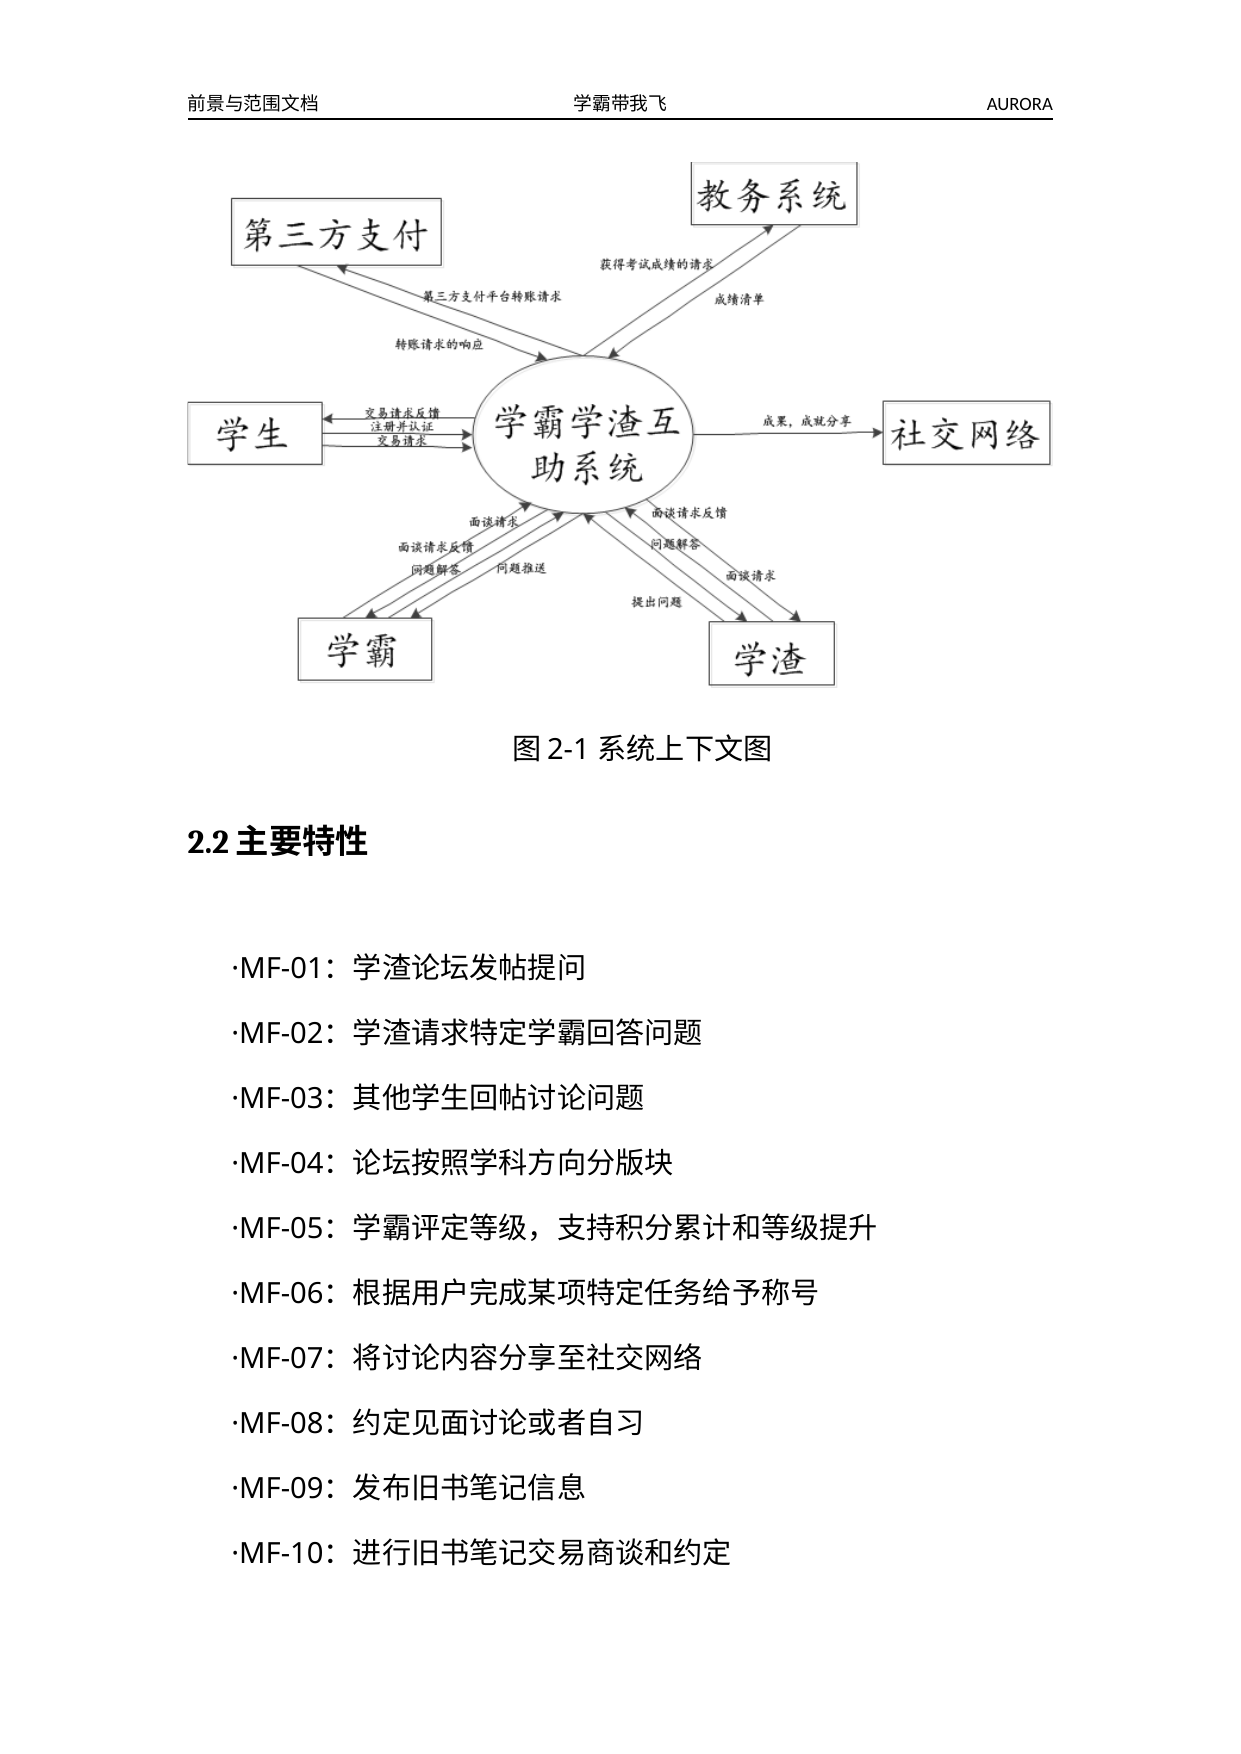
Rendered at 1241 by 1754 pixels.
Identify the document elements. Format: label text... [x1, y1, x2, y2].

text ·MF-03：其他学生回帖讨论问题 [187, 1064, 1053, 1129]
text ·MF-01：学渣论坛发帖提问 [187, 934, 1053, 999]
text ·MF-02：学渣请求特定学霸回答问题 [187, 999, 1053, 1064]
text ·MF-05：学霸评定等级，支持积分累计和等级提升 [187, 1194, 1053, 1259]
picture [187, 162, 1053, 688]
text ·MF-06：根据用户完成某项特定任务给予称号 [187, 1259, 1053, 1324]
text ·MF-09：发布旧书笔记信息 [187, 1454, 1053, 1519]
subtitle 2.2主要特性 [187, 807, 1053, 872]
text 图2-1 系统上下文图 [187, 714, 1053, 779]
text ·MF-07：将讨论内容分享至社交网络 [187, 1324, 1053, 1389]
text ·MF-08：约定见面讨论或者自习 [187, 1389, 1053, 1454]
text ·MF-10：进行旧书笔记交易商谈和约定 [187, 1519, 1053, 1584]
text ·MF-04：论坛按照学科方向分版块 [187, 1129, 1053, 1194]
